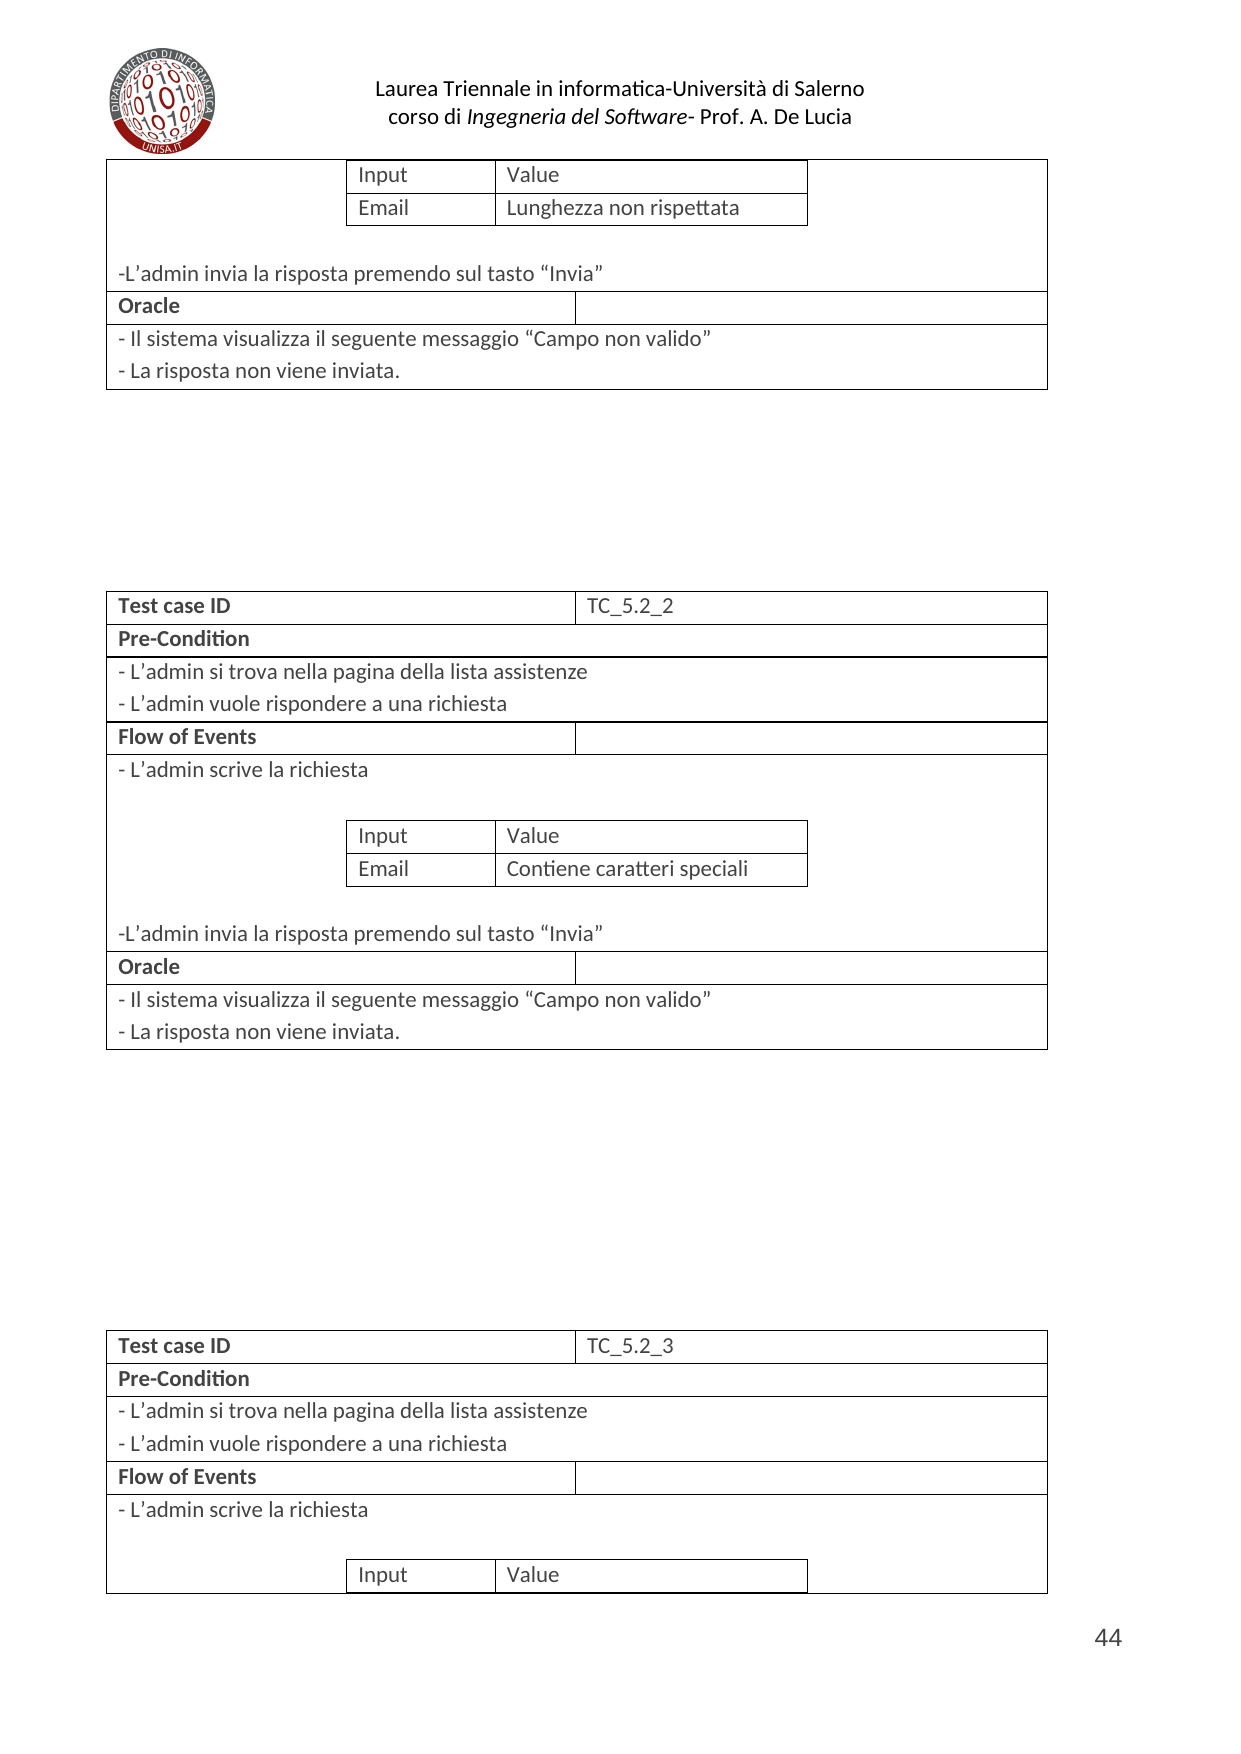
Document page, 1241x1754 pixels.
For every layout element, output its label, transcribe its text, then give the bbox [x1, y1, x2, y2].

table_cell [576, 292, 1047, 323]
table_header TC_5.2_3 [576, 1331, 1047, 1363]
table_cell - L’admin si trova nella pagina della lista assistenze - L’admin vuole rispondere a una richiesta [107, 1397, 1047, 1461]
table_cell Flow of Events [107, 1462, 575, 1494]
table_header Test case ID [107, 1331, 575, 1363]
table_cell - L’admin scrive la richiesta -L’admin invia la risposta premendo sul tasto “Invia” [107, 755, 1047, 951]
table_cell - Il sistema visualizza il seguente messaggio “Campo non valido” - La risposta non viene inviata. [107, 985, 1047, 1049]
table_cell [576, 1462, 1047, 1494]
table_cell - Il sistema visualizza il seguente messaggio “Campo non valido” - La risposta non viene inviata. [107, 325, 1047, 388]
table_header Test case ID [107, 592, 575, 623]
table_cell Oracle [107, 952, 575, 984]
table_cell Pre-Condition [107, 1364, 1047, 1396]
table_cell Flow of Events [107, 723, 575, 754]
table_cell [576, 952, 1047, 984]
table_cell - L’admin scrive la richiesta -L’admin invia la risposta premendo sul tasto “Invia” [107, 1495, 1047, 1593]
table_cell [576, 723, 1047, 754]
table_cell - L’admin scrive la richiesta -L’admin invia la risposta premendo sul tasto “Invia” [107, 160, 1047, 291]
table_header TC_5.2_2 [576, 592, 1047, 623]
table_cell Oracle [107, 292, 575, 323]
picture [109, 48, 215, 154]
table_cell Pre-Condition [107, 625, 1047, 656]
table_cell - L’admin si trova nella pagina della lista assistenze - L’admin vuole rispondere a una richiesta [107, 658, 1047, 721]
